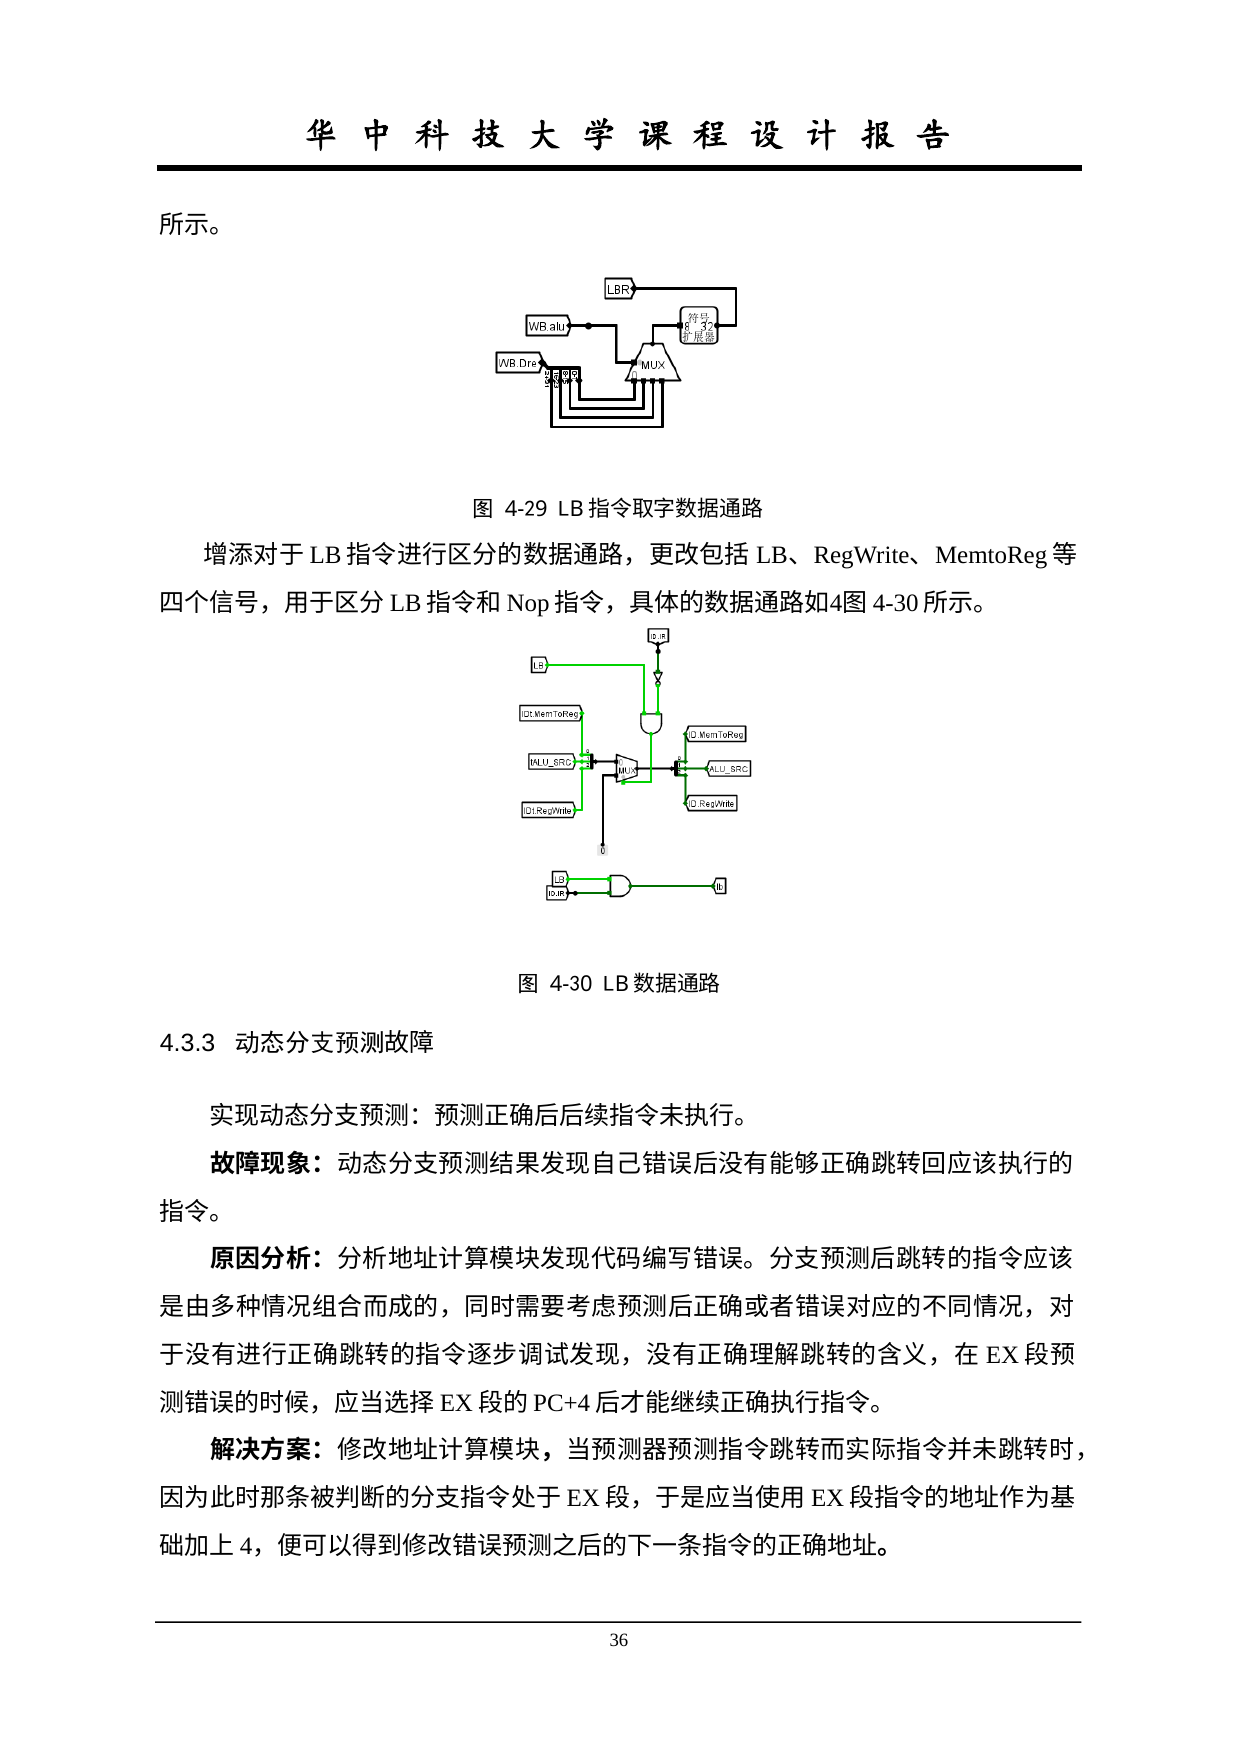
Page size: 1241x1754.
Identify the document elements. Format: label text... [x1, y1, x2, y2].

text 实现动态分支预测：预测正确后后续指令未执行。 [159, 1089, 1075, 1137]
text 原因分析：分析地址计算模块发现代码编写错误。分支预测后跳转的指令应该是由多种情况组合而成的，同时需要考虑预测后正确或者错误对应的不同情况，对于没有进行正确跳转的指令逐步调试发现，没有正确理解跳转的含义，在EX段预测错误的时候，应当选择EX段的PC+4后才能继续正确执行指令。 [159, 1233, 1075, 1424]
subtitle 动态分支预测故障 [159, 1018, 1078, 1066]
text 解决方案：修改地址计算模块，当预测器预测指令跳转而实际指令并未跳转时，因为此时那条被判断的分支指令处于EX段，于是应当使用EX段指令的地址作为基础加上4，便可以得到修改错误预测之后的下一条指令的正确地址。 [159, 1424, 1075, 1568]
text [159, 198, 1075, 246]
picture [452, 246, 783, 451]
text 故障现象：动态分支预测结果发现自己错误后没有能够正确跳转回应该执行的指令。 [159, 1137, 1075, 1233]
picture [473, 625, 764, 915]
